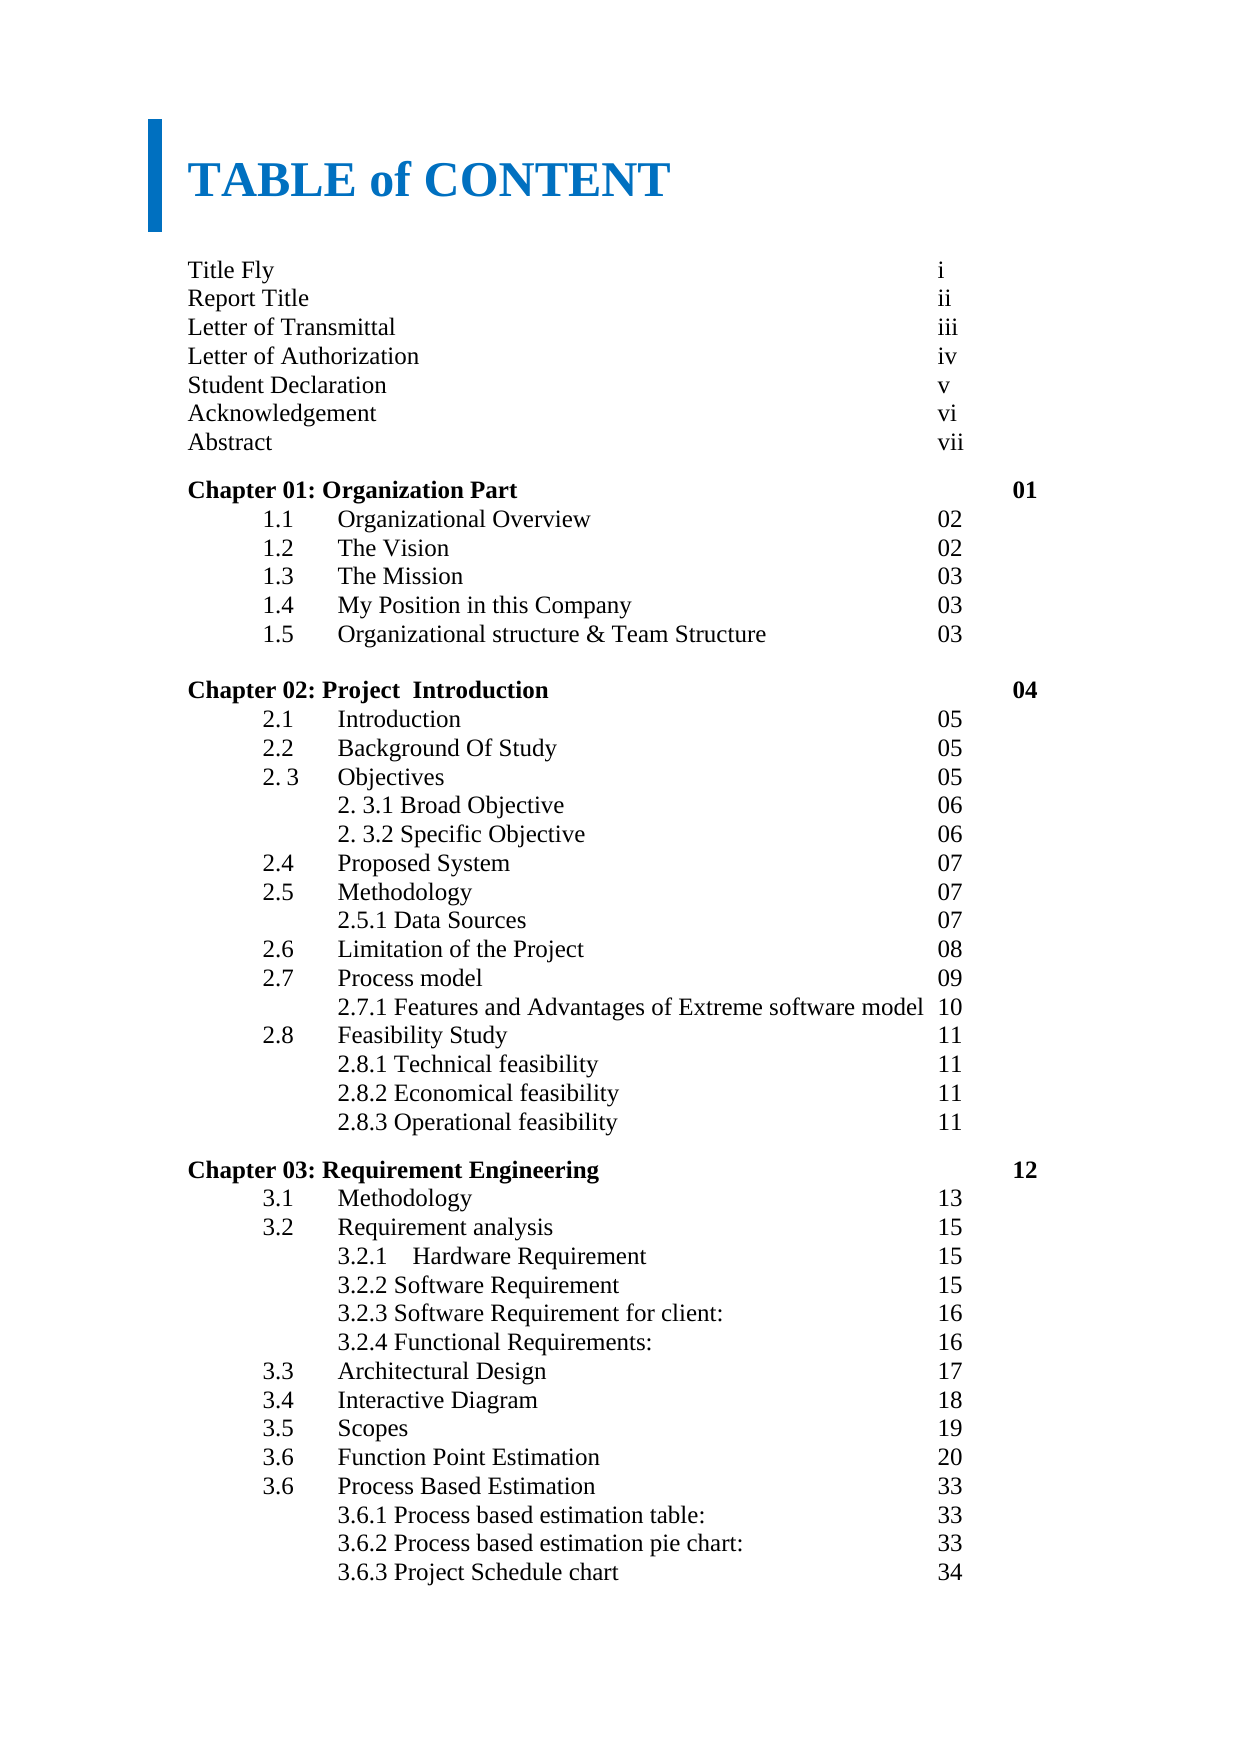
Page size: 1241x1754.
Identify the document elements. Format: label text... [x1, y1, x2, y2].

text 2.8.3 Operational feasibility 11 [262, 1107, 1053, 1136]
text Report Title ii [187, 283, 1053, 312]
text 3.2 Requirement analysis 15 [187, 1212, 1053, 1241]
text 2.8.1 Technical feasibility 11 [262, 1049, 1053, 1078]
text 2.8 Feasibility Study 11 [187, 1021, 1053, 1049]
text 3.5 Scopes 19 [187, 1413, 1053, 1442]
list Background Of Study 05 [262, 733, 1053, 762]
text 1.2 The Vision 02 [187, 533, 1053, 561]
text Student Declaration v [187, 370, 1053, 398]
text 1.3 The Mission 03 [187, 561, 1053, 590]
text 2.6 Limitation of the Project 08 [187, 934, 1053, 963]
text 2.5.1 Data Sources 07 [187, 906, 1053, 934]
text 3.6 Process Based Estimation 33 [187, 1471, 1053, 1500]
text 3.6 Function Point Estimation 20 [187, 1442, 1053, 1471]
text Chapter 01: Organization Part 01 [187, 475, 1053, 504]
text 1.1 Organizational Overview 02 [187, 504, 1053, 533]
text 3.2.3 Software Requirement for client: 16 [187, 1298, 1053, 1327]
text 1.5 Organizational structure & Team Structure 03 [187, 619, 1053, 648]
text 2.7 Process model 09 [187, 963, 1053, 992]
text Chapter 03: Requirement Engineering 12 [187, 1155, 1053, 1183]
text 2.4 Proposed System 07 [187, 848, 1053, 877]
text Title Fly i [187, 255, 1053, 283]
text 2. 3.1 Broad Objective 06 [187, 791, 1053, 819]
text 2.8.2 Economical feasibility 11 [262, 1078, 1053, 1107]
text 2. 3 Objectives 05 [187, 762, 1053, 791]
text 3.2.4 Functional Requirements: 16 [187, 1327, 1053, 1356]
text 3.6.3 Project Schedule chart 34 [187, 1557, 1053, 1586]
text Letter of Transmittal iii [187, 312, 1053, 341]
text 1.4 My Position in this Company 03 [187, 590, 1053, 619]
text 3.2.2 Software Requirement 15 [187, 1270, 1053, 1298]
text 3.2.1 Hardware Requirement 15 [187, 1241, 1053, 1270]
text TABLE of CONTENT [187, 150, 1053, 207]
text 3.1 Methodology 13 [187, 1183, 1053, 1212]
text 3.6.1 Process based estimation table: 33 [187, 1500, 1053, 1528]
text Abstract vii [187, 427, 1053, 456]
text 3.4 Interactive Diagram 18 [187, 1385, 1053, 1413]
text Chapter 02: Project Introduction 04 [187, 676, 1053, 704]
text 2.7.1 Features and Advantages of Extreme software model 10 [262, 992, 1053, 1021]
text 2.5 Methodology 07 [187, 877, 1053, 906]
text Letter of Authorization iv [187, 341, 1053, 370]
text 3.3 Architectural Design 17 [187, 1356, 1053, 1385]
text 3.6.2 Process based estimation pie chart: 33 [187, 1528, 1053, 1557]
text Acknowledgement vi [187, 398, 1053, 427]
list Introduction 05 [262, 704, 1053, 733]
text 2. 3.2 Specific Objective 06 [187, 819, 1053, 848]
